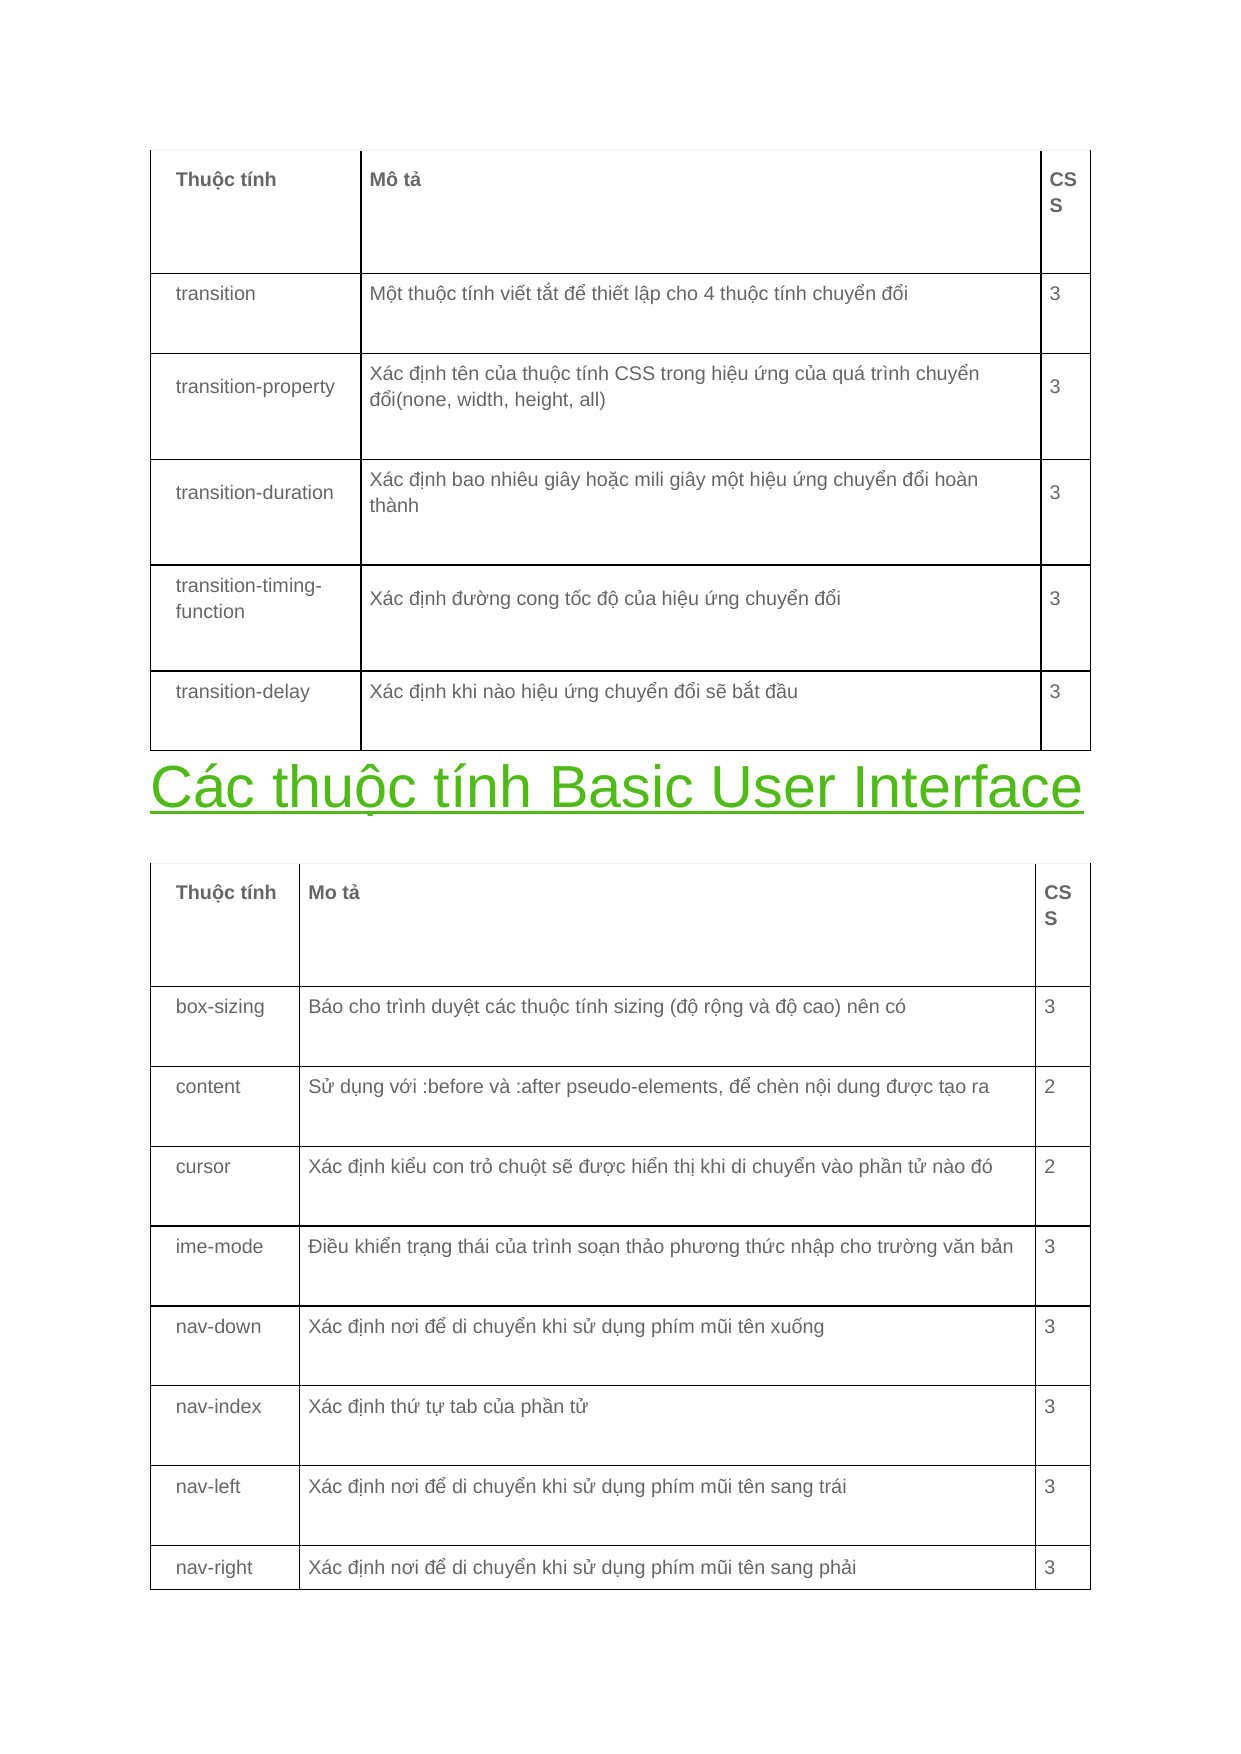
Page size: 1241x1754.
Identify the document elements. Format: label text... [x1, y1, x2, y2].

table_cell Xác định bao nhiêu giây hoặc mili giây một hiệu ứng chuyển đổi hoàn thành [362, 460, 1040, 564]
table_cell Điều khiển trạng thái của trình soạn thảo phương thức nhập cho trường văn bản [300, 1227, 1035, 1305]
table_cell transition-delay [151, 672, 360, 750]
table_cell 3 [1036, 1466, 1090, 1545]
table_header Thuộc tính [151, 864, 299, 986]
table_cell Xác định thứ tự tab của phần tử [300, 1386, 1035, 1465]
table_cell box-sizing [151, 987, 299, 1066]
table_cell nav-left [151, 1466, 299, 1545]
table_cell ime-mode [151, 1227, 299, 1305]
table_cell Xác định khi nào hiệu ứng chuyển đổi sẽ bắt đầu [362, 672, 1040, 750]
table_cell 2 [1036, 1147, 1090, 1225]
table_cell 3 [1042, 274, 1090, 352]
table_cell 3 [1036, 1227, 1090, 1305]
table_cell nav-right [151, 1546, 299, 1589]
table_cell Xác định nơi để di chuyển khi sử dụng phím mũi tên sang trái [300, 1466, 1035, 1545]
table_cell cursor [151, 1147, 299, 1225]
table_cell nav-index [151, 1386, 299, 1465]
table_cell 3 [1042, 354, 1090, 458]
table_cell Sử dụng với :before và :after pseudo-elements, để chèn nội dung được tạo ra [300, 1067, 1035, 1146]
table_cell Báo cho trình duyệt các thuộc tính sizing (độ rộng và độ cao) nên có [300, 987, 1035, 1066]
table_cell Xác định nơi để di chuyển khi sử dụng phím mũi tên xuống [300, 1307, 1035, 1385]
subtitle Các thuộc tính Basic User Interface [150, 751, 1090, 820]
table_header Mô tả [362, 151, 1040, 273]
table_cell 3 [1036, 1307, 1090, 1385]
table_cell transition [151, 274, 360, 352]
table_cell transition-duration [151, 460, 360, 564]
table_cell transition-property [151, 354, 360, 458]
table_header Mo tả [300, 864, 1035, 986]
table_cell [300, 1546, 1035, 1589]
table_cell 3 [1042, 672, 1090, 750]
table_cell content [151, 1067, 299, 1146]
table_cell nav-down [151, 1307, 299, 1385]
table_cell Xác định kiểu con trỏ chuột sẽ được hiển thị khi di chuyển vào phần tử nào đó [300, 1147, 1035, 1225]
table_cell 2 [1036, 1067, 1090, 1146]
table_header Thuộc tính [151, 151, 360, 273]
table_cell 3 [1036, 987, 1090, 1066]
table_cell 3 [1042, 460, 1090, 564]
table_header CSS [1042, 151, 1090, 273]
table_cell 3 [1036, 1546, 1090, 1589]
table_cell 3 [1036, 1386, 1090, 1465]
table_cell Xác định đường cong tốc độ của hiệu ứng chuyển đổi [362, 566, 1040, 670]
table_cell transition-timing-function [151, 566, 360, 670]
table_cell 3 [1042, 566, 1090, 670]
table_cell Xác định tên của thuộc tính CSS trong hiệu ứng của quá trình chuyển đổi(none, width, height, all) [362, 354, 1040, 458]
table_cell Một thuộc tính viết tắt để thiết lập cho 4 thuộc tính chuyển đổi [362, 274, 1040, 352]
table_header CSS [1036, 864, 1090, 986]
